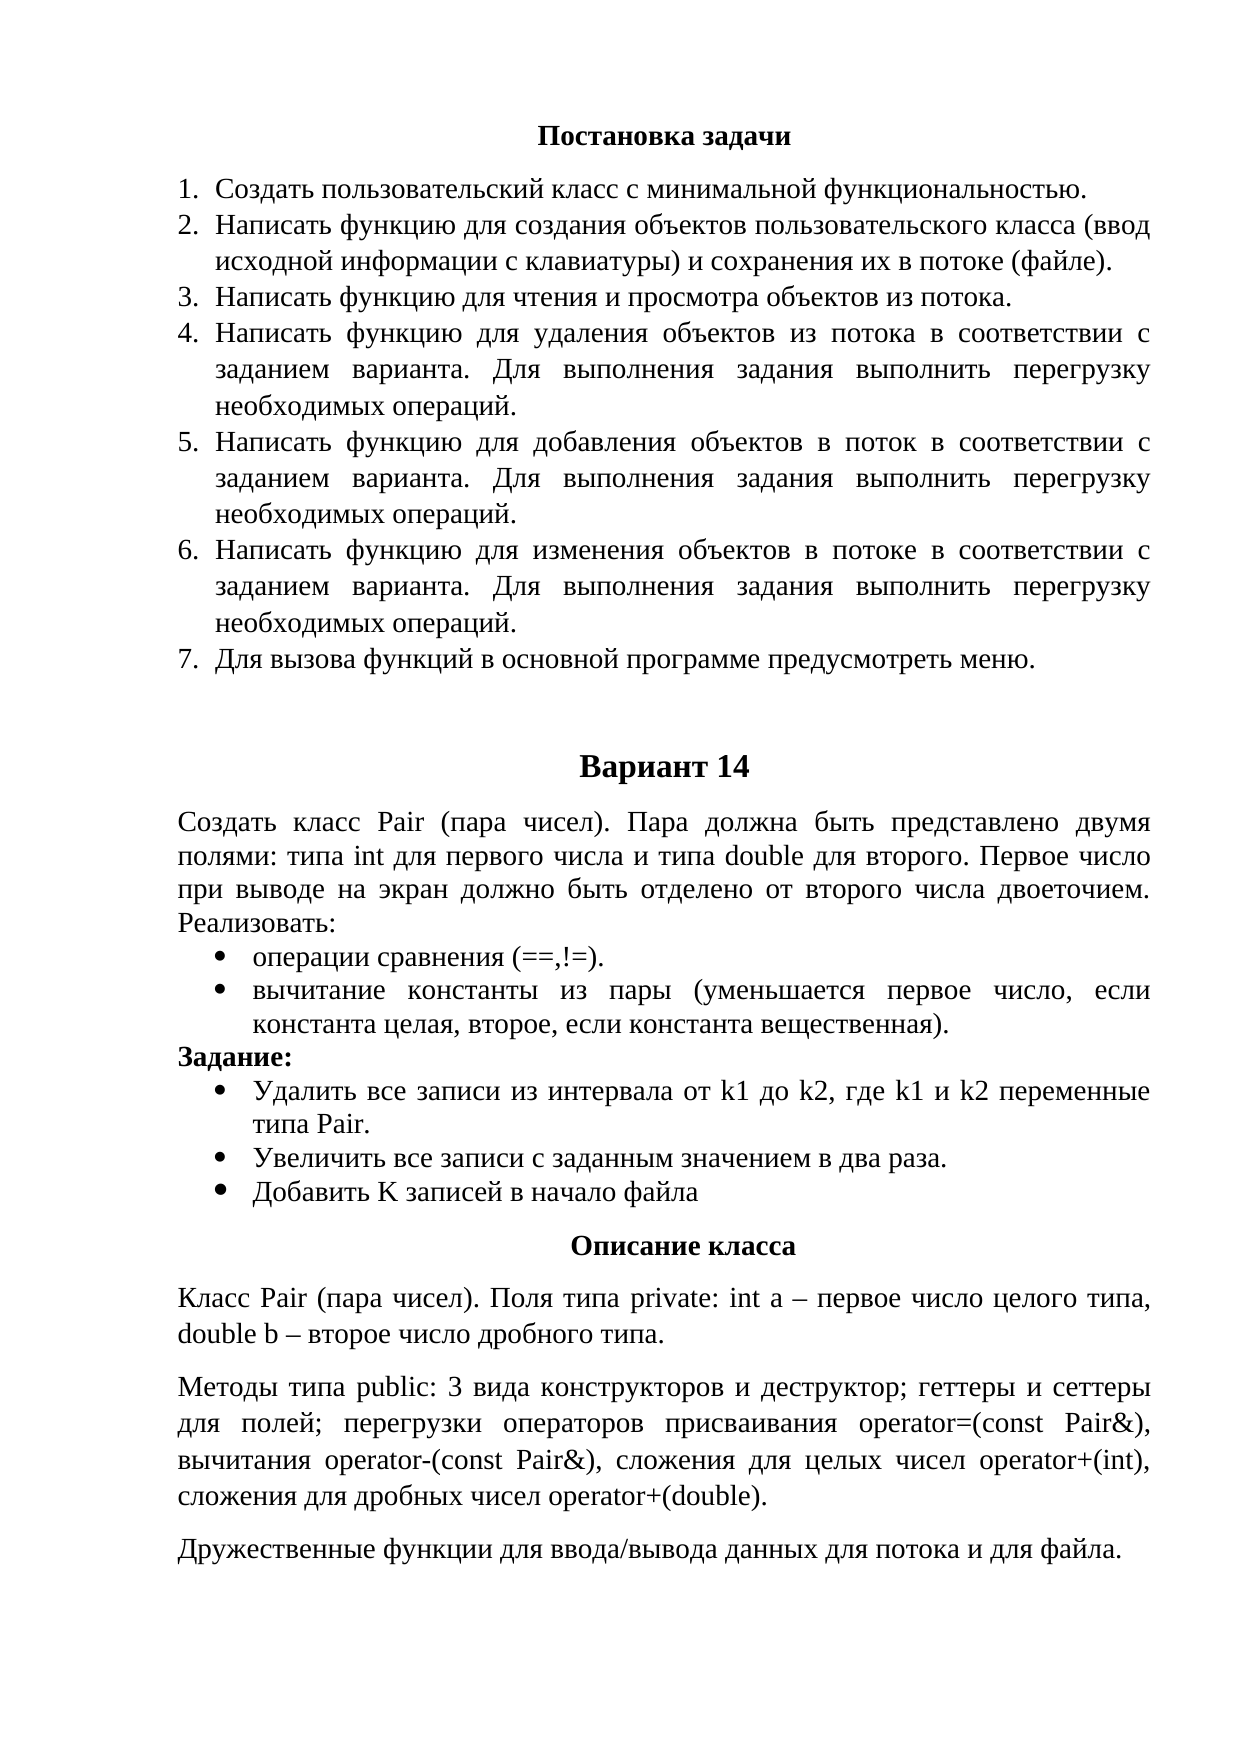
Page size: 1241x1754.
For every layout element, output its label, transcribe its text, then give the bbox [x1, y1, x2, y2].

list Написать функцию для создания объектов пользовательского класса (ввод исходной информации с клавиатуры) и сохранения их в потоке (файле). [177, 207, 1152, 277]
list Написать функцию для добавления объектов в поток в соответствии с заданием варианта. Для выполнения задания выполнить перегрузку необходимых операций. [177, 424, 1152, 530]
text Вариант 14 [177, 746, 1152, 785]
list операции сравнения (==,!=). [215, 939, 1152, 972]
text Методы типа public: 3 вида конструкторов и деструктор; геттеры и сеттеры для полей; перегрузки операторов присваивания operator=(const Pair&), вычитания operator-(const Pair&), сложения для целых чисел operator+(int), сложения для дробных чисел operator+(double). [177, 1369, 1152, 1511]
list Написать функцию для удаления объектов из потока в соответствии с заданием варианта. Для выполнения задания выполнить перегрузку необходимых операций. [177, 316, 1152, 421]
list Написать функцию для чтения и просмотра объектов из потока. [177, 279, 1152, 313]
list Добавить K записей в начало файла [215, 1174, 1152, 1208]
text Описание класса [215, 1228, 1152, 1261]
list Удалить все записи из интервала от k1 до k2, где k1 и k2 переменные типа Pair. [215, 1073, 1152, 1140]
text Дружественные функции для ввода/вывода данных для потока и для файла. [177, 1531, 1152, 1564]
text Создать класс Pair (пара чисел). Пара должна быть представлено двумя полями: типа int для первого числа и типа double для второго. Первое число при выводе на экран должно быть отделено от второго числа двоеточием. Реализовать: [177, 804, 1152, 939]
list вычитание константы из пары (уменьшается первое число, если константа целая, второе, если константа вещественная). [215, 972, 1152, 1039]
text Задание: [177, 1039, 1152, 1073]
list Написать функцию для изменения объектов в потоке в соответствии с заданием варианта. Для выполнения задания выполнить перегрузку необходимых операций. [177, 532, 1152, 638]
list Увеличить все записи с заданным значением в два раза. [215, 1140, 1152, 1174]
text Класс Pair (пара чисел). Поля типа private: int a – первое число целого типа, double b – второе число дробного типа. [177, 1281, 1152, 1350]
list Создать пользовательский класс с минимальной функциональностью. [177, 171, 1152, 204]
list Для вызова функций в основной программе предусмотреть меню. [177, 641, 1152, 674]
text Постановка задачи [177, 118, 1152, 152]
